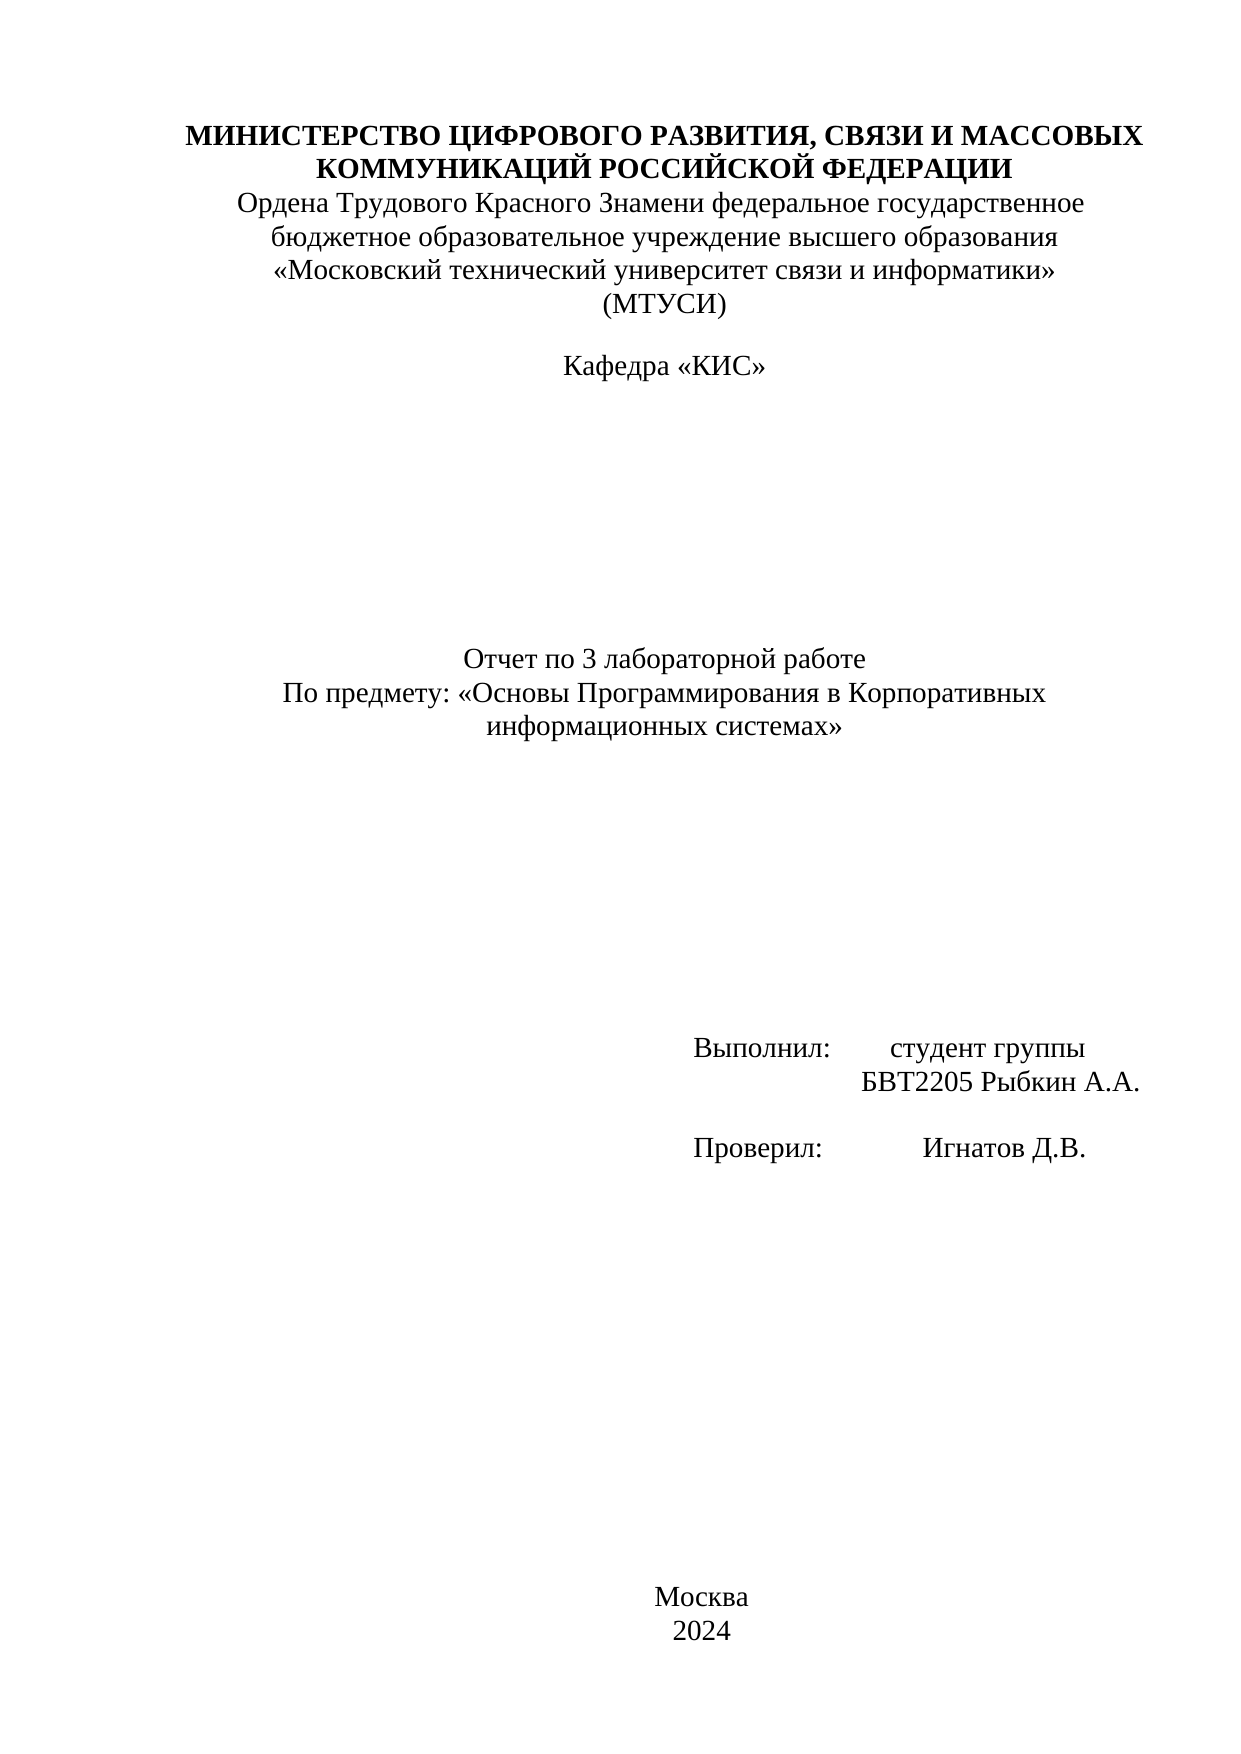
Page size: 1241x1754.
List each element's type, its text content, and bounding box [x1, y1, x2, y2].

text Отчет по 3 лабораторной работе [177, 641, 1152, 675]
text бюджетное образовательное учреждение высшего образования [177, 219, 1152, 252]
text (МТУСИ) [177, 286, 1152, 319]
table_header студент группы БВТ2205 Рыбкин А.А. [849, 1031, 1152, 1131]
text Кафедра «КИС» [177, 348, 1152, 382]
text Ордена Трудового Красного Знамени федеральное государственное [177, 185, 1152, 219]
table_header Выполнил: [682, 1031, 849, 1131]
table_cell Проверил: [682, 1131, 849, 1164]
text МИНИСТЕРСТВО ЦИФРОВОГО РАЗВИТИЯ, СВЯЗИ И МАССОВЫХ КОММУНИКАЦИЙ РОССИЙСКОЙ ФЕДЕРАЦИИ [177, 118, 1152, 185]
table_cell Игнатов Д.В. [849, 1131, 1152, 1164]
text По предмету: «Основы Программирования в Корпоративных информационных системах» [177, 675, 1152, 742]
text «Московский технический университет связи и информатики» [177, 252, 1152, 286]
